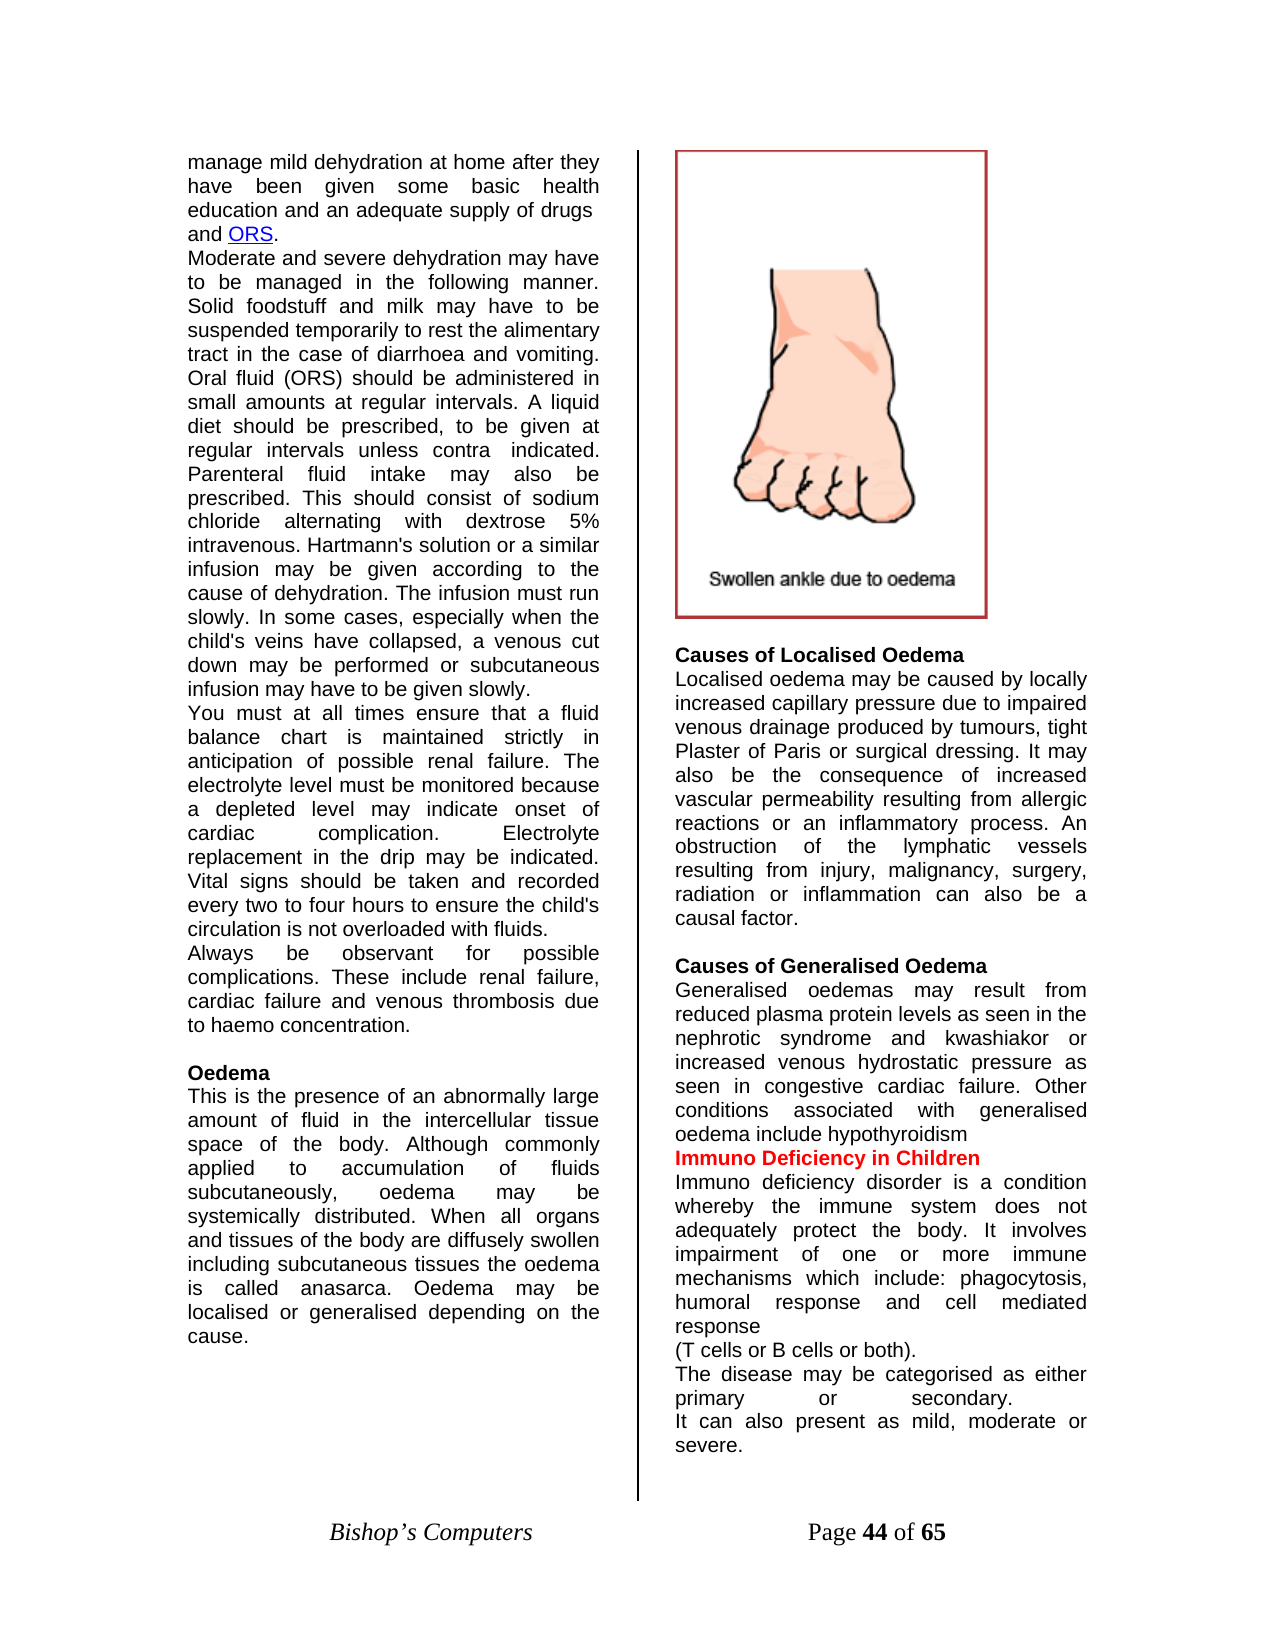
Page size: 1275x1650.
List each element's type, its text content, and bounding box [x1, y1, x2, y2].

picture [675, 150, 988, 619]
text Localised oedema may be caused by locally increased capillary pressure due to impaired venous drainage produced by tumours, tight Plaster of Paris or surgical dressing. It may also be the consequence of increased vascular permeability resulting from allergic reactions or an inflammatory process. An obstruction of the lymphatic vessels resulting from injury, malignancy, surgery, radiation or inflammation can also be a causal factor. [675, 667, 1087, 930]
text Generalised oedemas may result from reduced plasma protein levels as seen in the nephrotic syndrome and kwashiakor or increased venous hydrostatic pressure as seen in congestive cardiac failure. Other conditions associated with generalised oedema include hypothyroidism [675, 978, 1087, 1146]
text Causes of Localised Oedema [675, 643, 1087, 667]
text Immuno deficiency disorder is a condition whereby the immune system does not adequately protect the body. It involves impairment of one or more immune mechanisms which include: phagocytosis, humoral response and cell mediated response (T cells or B cells or both). [675, 1170, 1087, 1361]
text This is the presence of an abnormally large amount of fluid in the intercellular tissue space of the body. Although commonly applied to accumulation of fluids subcutaneously, oedema may be systemically distributed. When all organs and tissues of the body are diffusely swollen including subcutaneous tissues the oedema is called anasarca. Oedema may be localised or generalised depending on the cause. [187, 1084, 600, 1348]
text Always be observant for possible complications. These include renal failure, cardiac failure and venous thrombosis due to haemo concentration. [187, 941, 600, 1036]
text Immuno Deficiency in Children [675, 1146, 1087, 1170]
text The disease may be categorised as either primary or secondary. It can also present as mild, moderate or severe. [675, 1361, 1087, 1457]
text Moderate and severe dehydration may have to be managed in the following manner. Solid foodstuff and milk may have to be suspended temporarily to rest the alimentary tract in the case of diarrhoea and vomiting. Oral fluid (ORS) should be administered in small amounts at regular intervals. A liquid diet should be prescribed, to be given at regular intervals unless contra indicated. Parenteral fluid intake may also be prescribed. This should consist of sodium chloride alternating with dextrose 5% intravenous. Hartmann's solution or a similar infusion may be given according to the cause of dehydration. The infusion must run slowly. In some cases, especially when the child's veins have collapsed, a venous cut down may be performed or subcutaneous infusion may have to be given slowly. [187, 246, 600, 701]
text Oedema [187, 1060, 600, 1084]
text You must at all times ensure that a fluid balance chart is maintained strictly in anticipation of possible renal failure. The electrolyte level must be monitored because a depleted level may indicate onset of cardiac complication. Electrolyte replacement in the drip may be indicated. Vital signs should be taken and recorded every two to four hours to ensure the child's circulation is not overloaded with fluids. [187, 701, 600, 941]
text Causes of Generalised Oedema [675, 954, 1087, 978]
